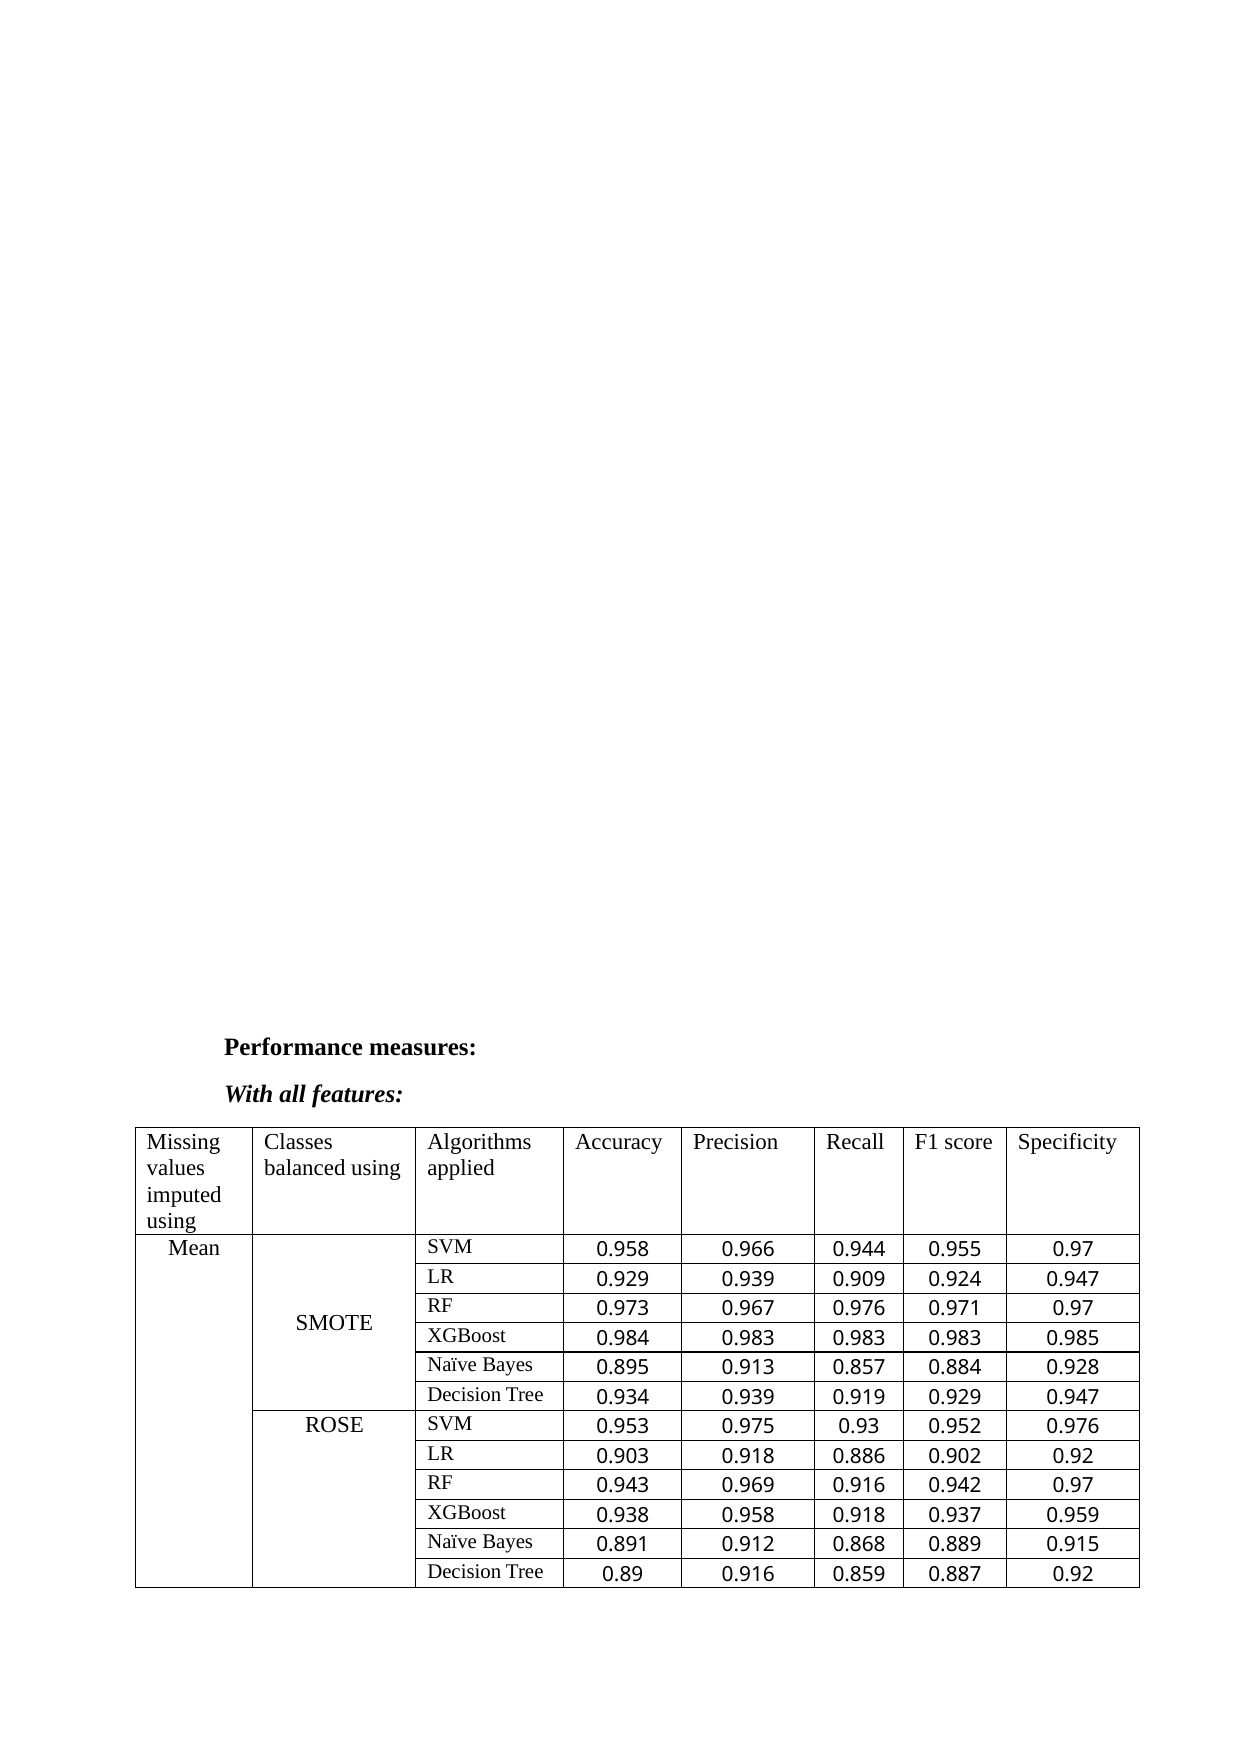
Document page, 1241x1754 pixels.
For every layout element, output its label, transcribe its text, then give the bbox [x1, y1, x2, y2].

table_header F1 score [904, 1128, 1006, 1233]
table_cell Decision Tree [416, 1559, 563, 1587]
table_cell XGBoost [416, 1500, 563, 1528]
text Performance measures: [224, 1032, 1090, 1060]
table_cell Decision Tree [416, 1382, 563, 1410]
table_cell Naïve Bayes [416, 1353, 563, 1381]
table_header Accuracy [564, 1128, 681, 1233]
table_cell RF [416, 1294, 563, 1322]
table_cell LR [416, 1441, 563, 1469]
table_cell SVM [416, 1235, 563, 1263]
table_cell XGBoost [416, 1323, 563, 1351]
text With all features: [224, 1079, 1090, 1108]
table_cell SMOTE [253, 1235, 415, 1410]
table_cell SVM [416, 1411, 563, 1440]
table_cell Naïve Bayes [416, 1529, 563, 1558]
table_header Precision [682, 1128, 814, 1233]
table_header Algorithms applied [416, 1128, 563, 1233]
table_header Recall [815, 1128, 903, 1233]
table_cell Mean [136, 1235, 252, 1587]
table_header Specificity [1007, 1128, 1139, 1233]
table_header Classes balanced using [253, 1128, 415, 1233]
table_cell LR [416, 1264, 563, 1292]
table_cell ROSE [253, 1411, 415, 1587]
table_header Missing values imputed using [136, 1128, 252, 1233]
table_cell RF [416, 1470, 563, 1499]
